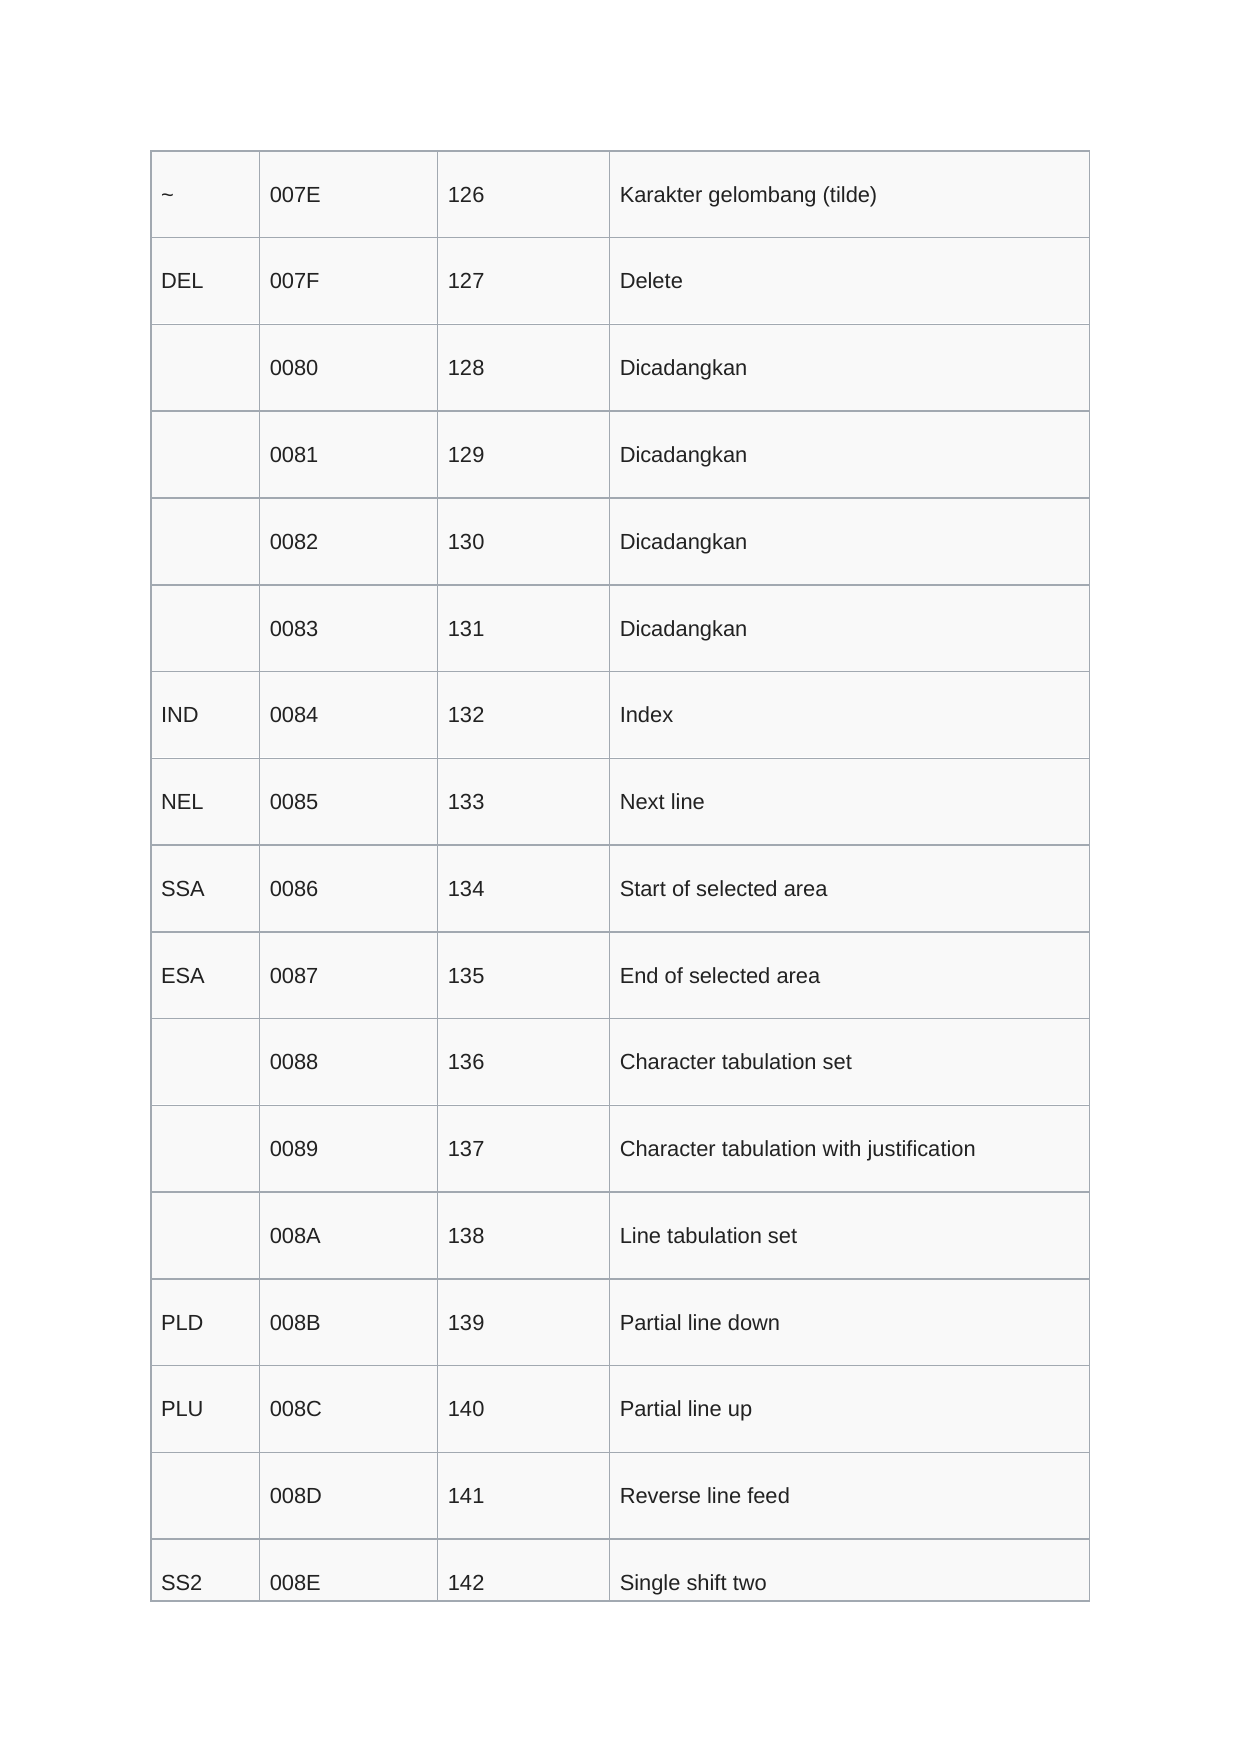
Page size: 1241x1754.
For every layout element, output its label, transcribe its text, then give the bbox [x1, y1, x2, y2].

table_cell 0087 [260, 933, 437, 1018]
table_cell [152, 1106, 259, 1191]
table_cell 008B [260, 1280, 437, 1365]
table_cell Start of selected area [610, 846, 1089, 931]
table_cell [152, 325, 259, 410]
table_cell Index [610, 672, 1089, 757]
table_cell 137 [438, 1106, 609, 1191]
table_cell 141 [438, 1453, 609, 1538]
table_cell [152, 1019, 259, 1104]
table_cell 0089 [260, 1106, 437, 1191]
table_cell 128 [438, 325, 609, 410]
table_cell 0081 [260, 412, 437, 497]
table_cell 0082 [260, 499, 437, 584]
table_cell Delete [610, 238, 1089, 323]
table_cell Karakter gelombang (tilde) [610, 152, 1089, 237]
table_cell 131 [438, 586, 609, 671]
table_cell 127 [438, 238, 609, 323]
table_cell [152, 412, 259, 497]
table_cell 008D [260, 1453, 437, 1538]
table_cell Dicadangkan [610, 412, 1089, 497]
table_cell Dicadangkan [610, 325, 1089, 410]
table_cell Partial line down [610, 1280, 1089, 1365]
table_cell 142 [438, 1540, 609, 1600]
table_cell 0088 [260, 1019, 437, 1104]
table_cell SSA [152, 846, 259, 931]
table_cell IND [152, 672, 259, 757]
table_cell 0084 [260, 672, 437, 757]
table_cell [152, 1193, 259, 1278]
table_cell Reverse line feed [610, 1453, 1089, 1538]
table_cell Character tabulation set [610, 1019, 1089, 1104]
table_cell 126 [438, 152, 609, 237]
table_cell [152, 586, 259, 671]
table_cell 008E [260, 1540, 437, 1600]
table_cell 138 [438, 1193, 609, 1278]
table_cell SS2 [152, 1540, 259, 1600]
table_cell 008A [260, 1193, 437, 1278]
table_cell 133 [438, 759, 609, 844]
table_cell Partial line up [610, 1366, 1089, 1452]
table_cell 139 [438, 1280, 609, 1365]
table_cell 135 [438, 933, 609, 1018]
table_cell 0086 [260, 846, 437, 931]
table_cell 140 [438, 1366, 609, 1452]
table_cell Next line [610, 759, 1089, 844]
table_cell 008C [260, 1366, 437, 1452]
table_cell 0083 [260, 586, 437, 671]
table_cell ~ [152, 152, 259, 237]
table_cell 136 [438, 1019, 609, 1104]
table_cell Line tabulation set [610, 1193, 1089, 1278]
table_cell Character tabulation with justification [610, 1106, 1089, 1191]
table_cell 0085 [260, 759, 437, 844]
table_cell 134 [438, 846, 609, 931]
table_cell 0080 [260, 325, 437, 410]
table_cell 130 [438, 499, 609, 584]
table_cell ESA [152, 933, 259, 1018]
table_cell PLU [152, 1366, 259, 1452]
table_cell 132 [438, 672, 609, 757]
table_cell 007F [260, 238, 437, 323]
table_cell DEL [152, 238, 259, 323]
table_cell 007E [260, 152, 437, 237]
table_cell NEL [152, 759, 259, 844]
table_cell [152, 1453, 259, 1538]
table_cell Dicadangkan [610, 586, 1089, 671]
table_cell PLD [152, 1280, 259, 1365]
table_cell [152, 499, 259, 584]
table_cell End of selected area [610, 933, 1089, 1018]
table_cell Single shift two [610, 1540, 1089, 1600]
table_cell 129 [438, 412, 609, 497]
table_cell Dicadangkan [610, 499, 1089, 584]
